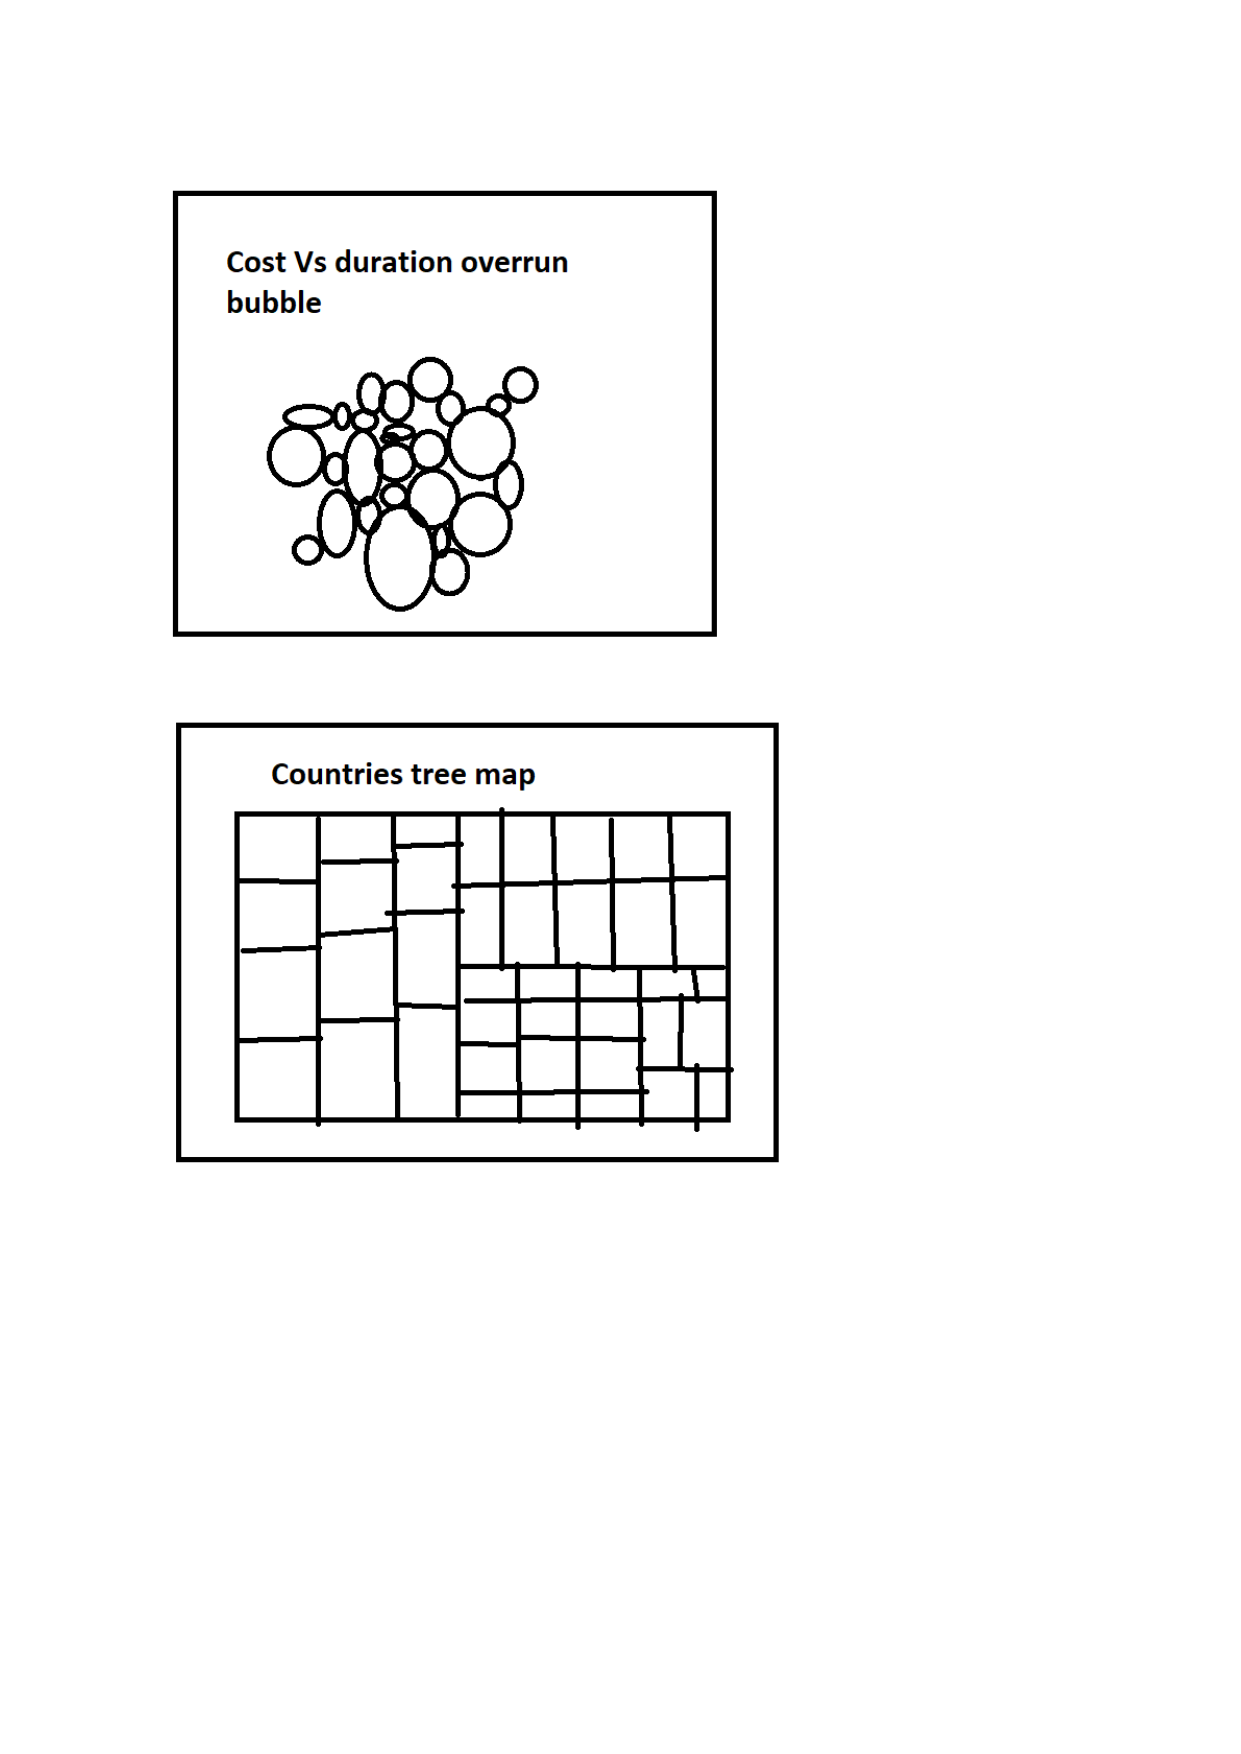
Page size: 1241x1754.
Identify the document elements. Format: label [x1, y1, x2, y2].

picture [150, 707, 785, 1180]
picture [150, 150, 743, 689]
